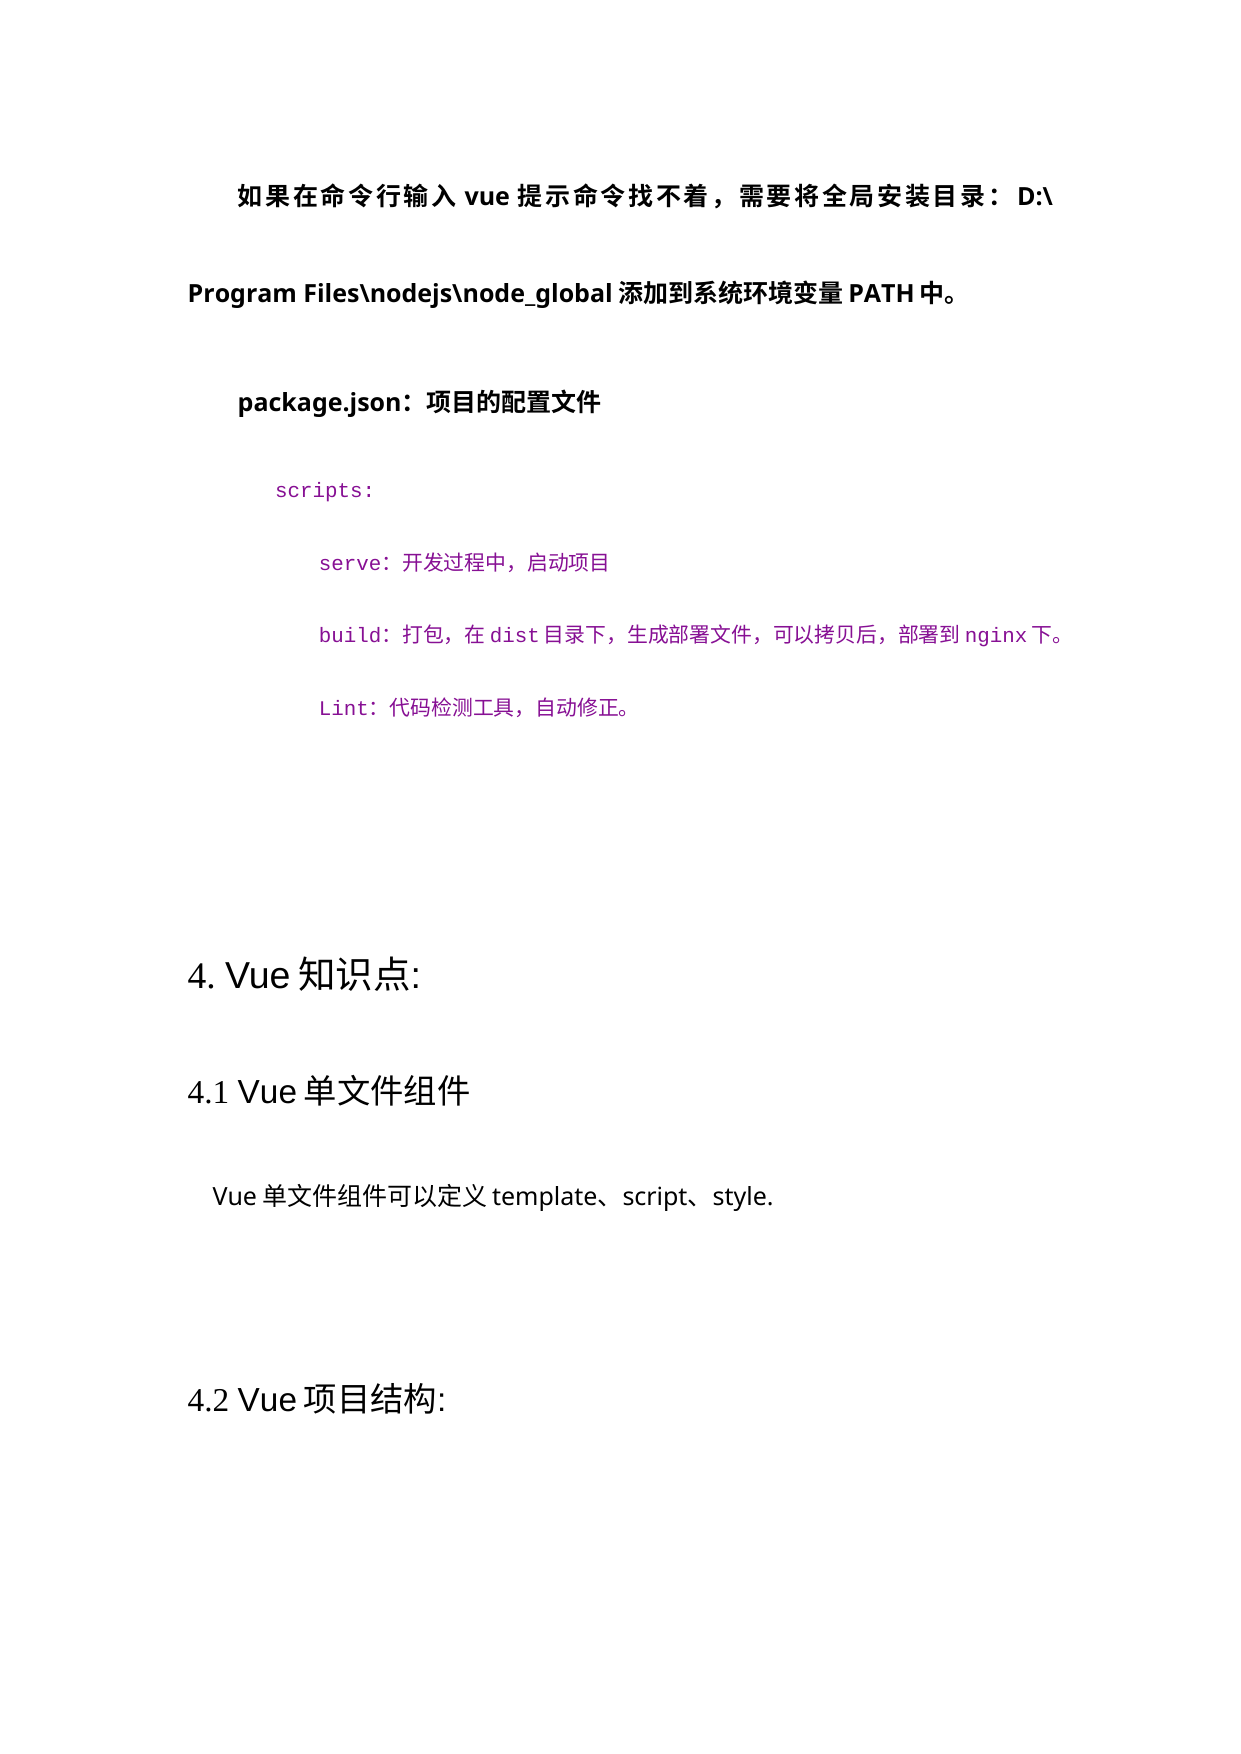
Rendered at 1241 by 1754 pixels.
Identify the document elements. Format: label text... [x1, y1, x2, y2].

text 如果在命令行输入vue提示命令找不着，需要将全局安装目录：D:\Program Files\nodejs\node_global添加到系统环境变量PATH中。 [187, 162, 1053, 324]
text package.json：项目的配置文件 [187, 368, 1053, 433]
subtitle Vue单文件组件 [187, 1056, 1053, 1121]
subtitle Vue项目结构: [187, 1365, 1053, 1430]
text scripts: [187, 476, 1053, 508]
text build：打包，在dist目录下，生成部署文件，可以拷贝后，部署到nginx下。 [187, 618, 1053, 650]
text Lint：代码检测工具，自动修正。 [187, 690, 1053, 723]
text Vue单文件组件可以定义template、script、style. [187, 1162, 1053, 1227]
subtitle Vue知识点: [187, 939, 1053, 1004]
text serve：开发过程中，启动项目 [187, 545, 1053, 577]
